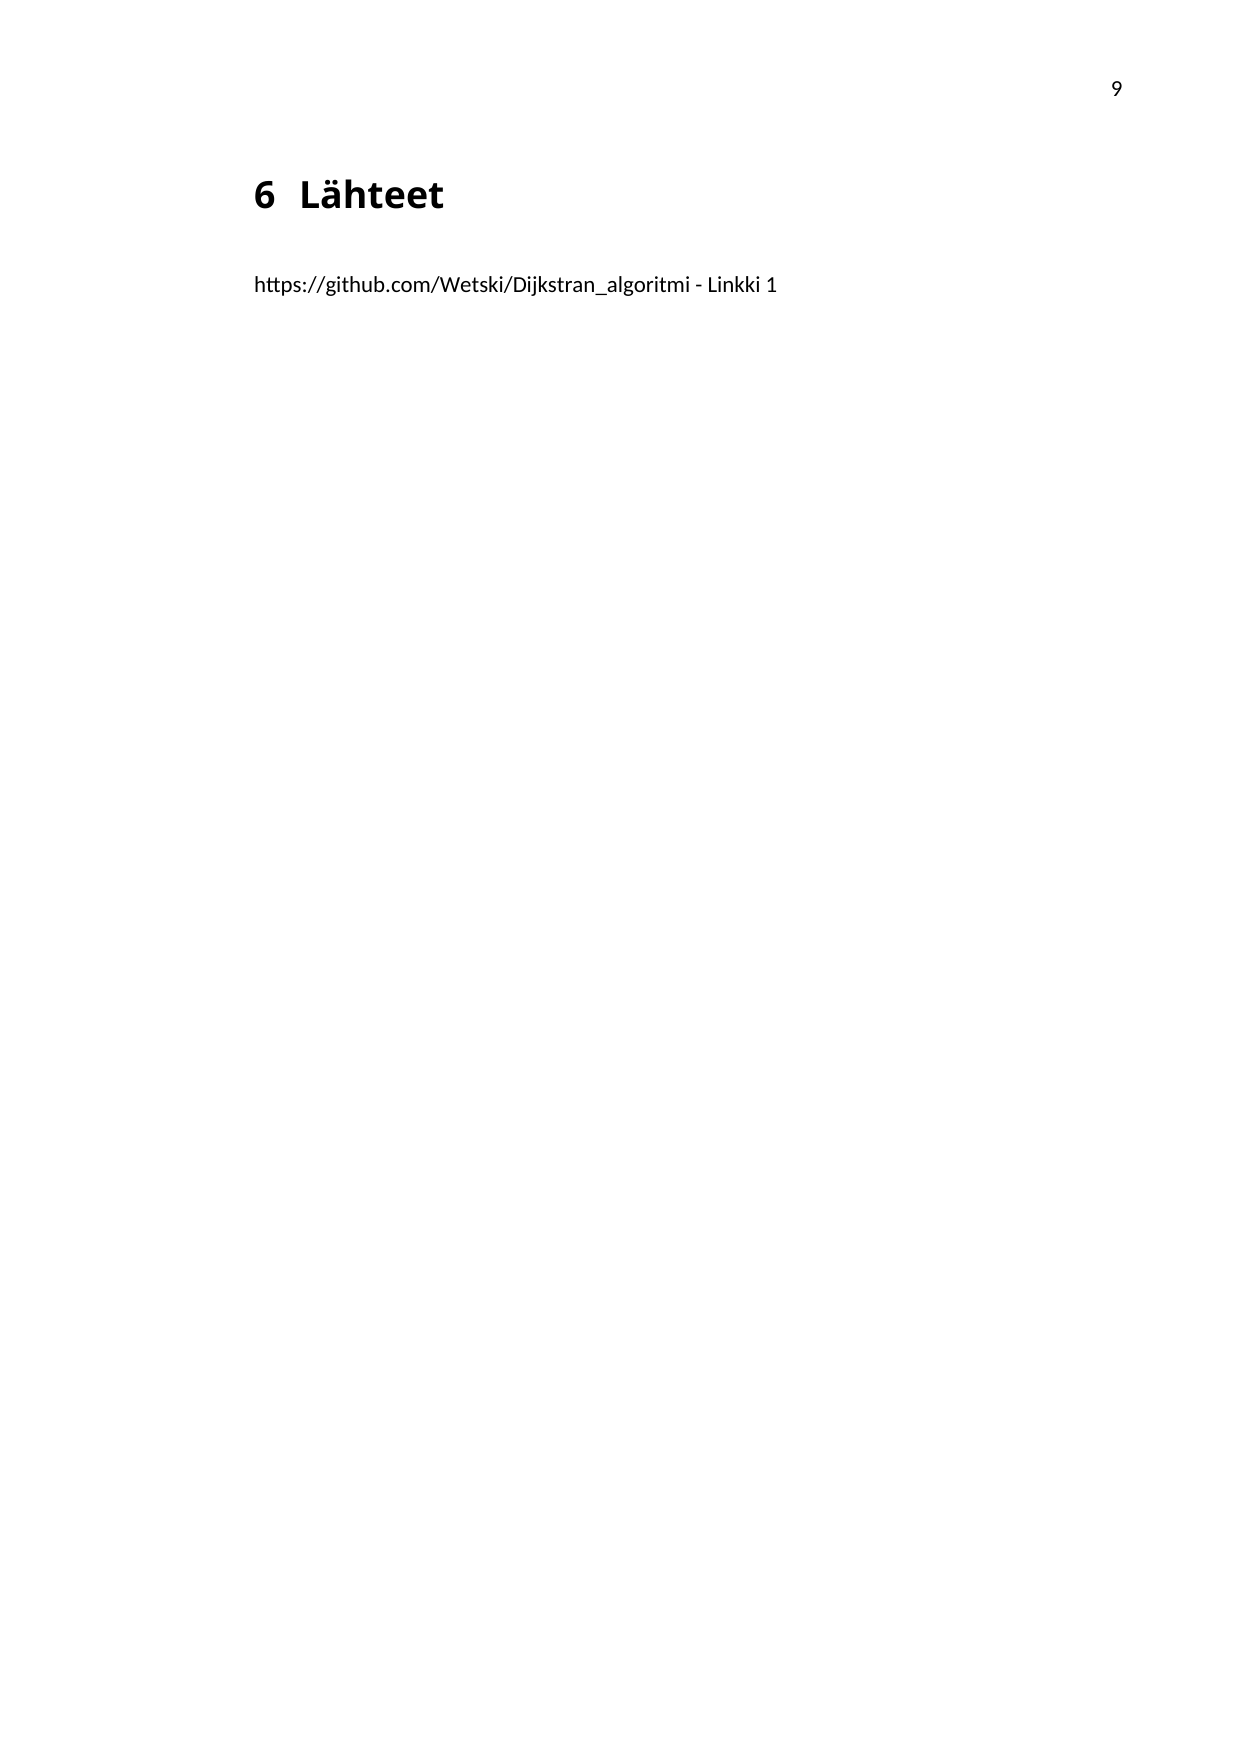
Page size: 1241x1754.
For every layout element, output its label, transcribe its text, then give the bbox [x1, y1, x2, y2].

subtitle Lähteet [254, 168, 1122, 219]
text https://github.com/Wetski/Dijkstran_algoritmi - Linkki 1 [254, 270, 1122, 298]
